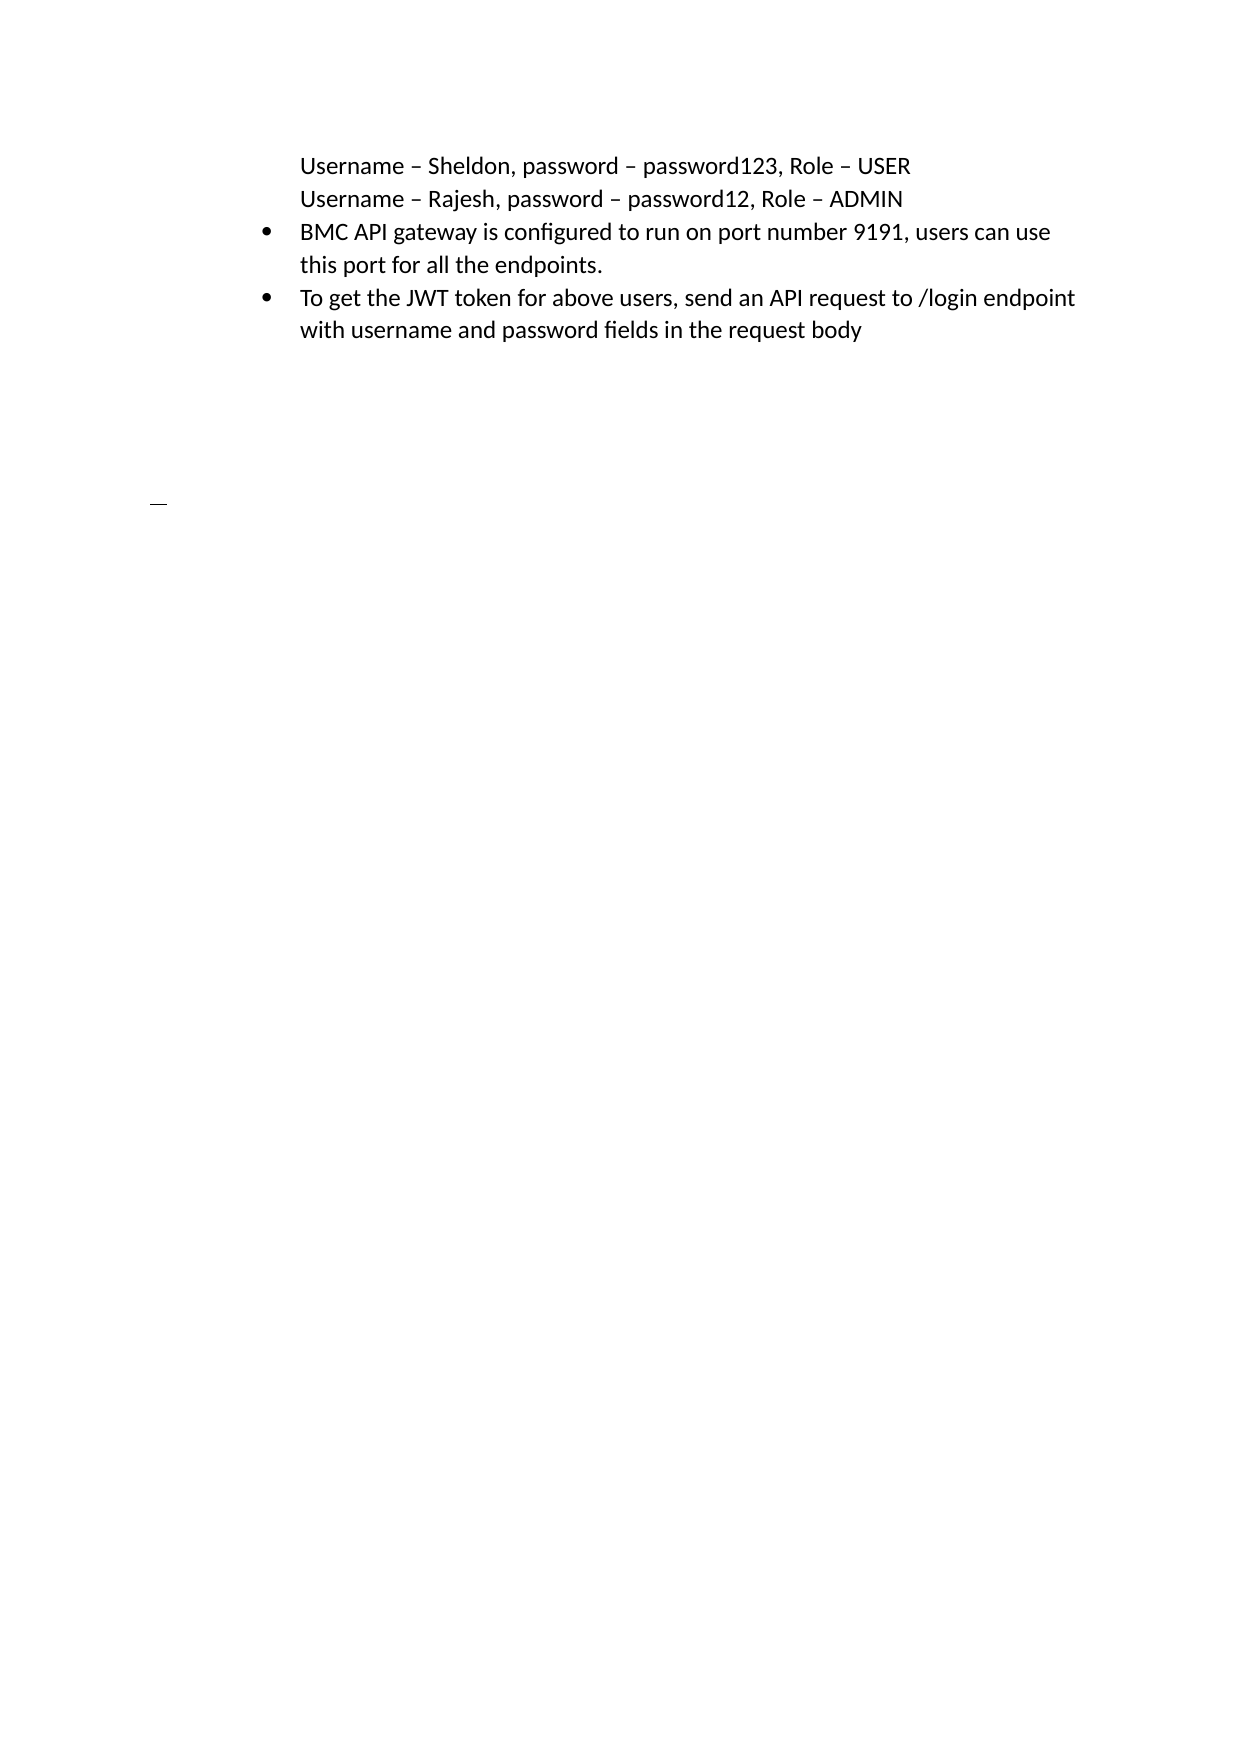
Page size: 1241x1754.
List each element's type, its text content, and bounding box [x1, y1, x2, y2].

list Username – Rajesh, password – password12, Role – ADMIN [300, 183, 1090, 213]
list Username – Sheldon, password – password123, Role – USER [300, 150, 1090, 181]
list BMC API gateway is configured to run on port number 9191, users can use this port for all the endpoints. [262, 216, 1090, 279]
list To get the JWT token for above users, send an API request to /login endpoint with username and password fields in the request body [262, 282, 1090, 345]
